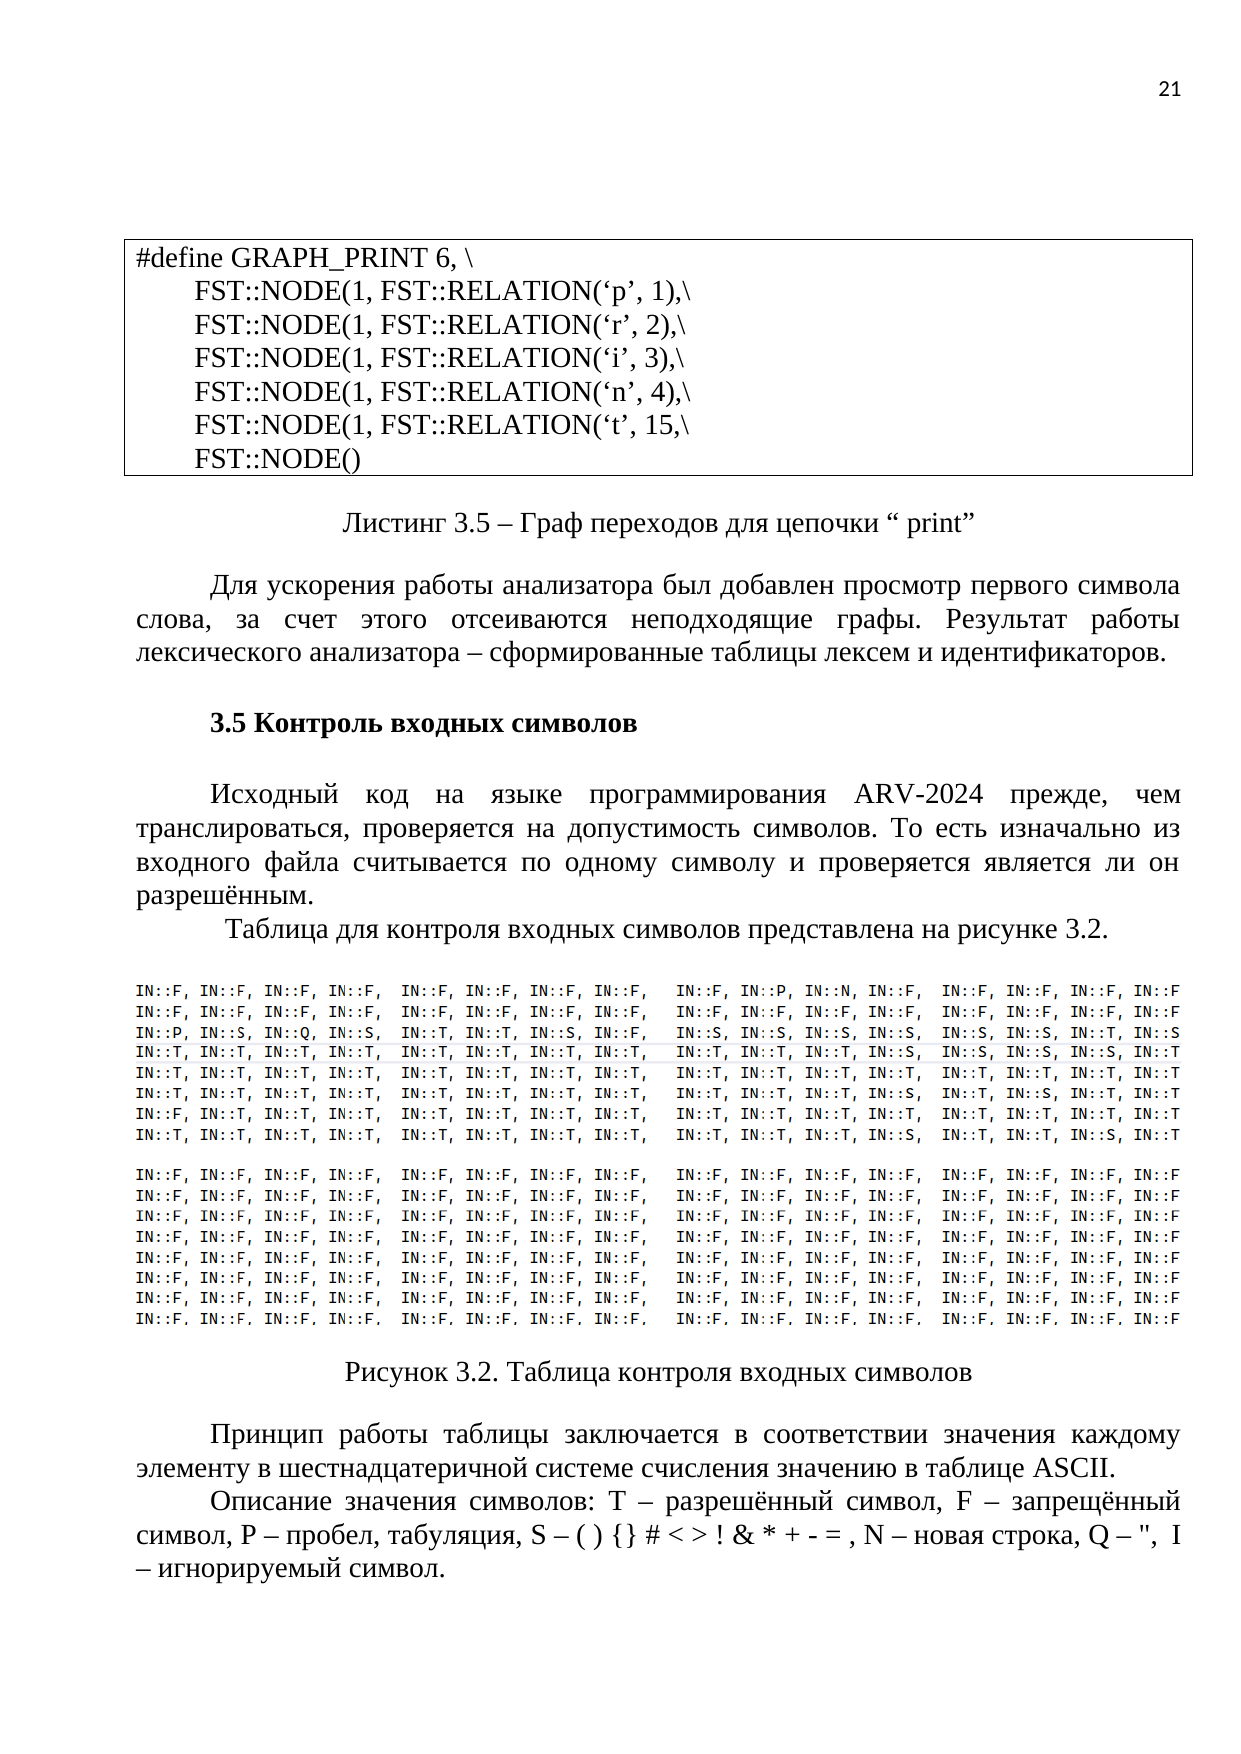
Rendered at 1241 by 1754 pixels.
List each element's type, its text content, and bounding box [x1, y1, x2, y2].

text Исходный код на языке программирования ARV-2024 прежде, чем транслироваться, проверяется на допустимость символов. То есть изначально из входного файла считывается по одному символу и проверяется является ли он разрешённым. [136, 777, 1181, 911]
table_header #define GRAPH_PRINT 6, \ FST::NODE(1, FST::RELATION(‘p’, 1),\ FST::NODE(1, FST::RELATION(‘r’, 2),\ FST::NODE(1, FST::RELATION(‘i’, 3),\ FST::NODE(1, FST::RELATION(‘n’, 4),\ FST::NODE(1, FST::RELATION(‘t’, 15,\ FST::NODE() [125, 240, 1192, 474]
text Принцип работы таблицы заключается в соответствии значения каждому элементу в шестнадцатеричной системе счисления значению в таблице ASCII. [136, 1416, 1181, 1483]
text Для ускорения работы анализатора был добавлен просмотр первого символа слова, за счет этого отсеиваются неподходящие графы. Результат работы лексического анализатора – сформированные таблицы лексем и идентификаторов. [136, 567, 1181, 668]
text Листинг 3.5 – Граф переходов для цепочки “ print” [136, 505, 1181, 538]
text 3.5 Контроль входных символов [136, 706, 1181, 739]
text Таблица для контроля входных символов представлена на рисунке 3.2. [136, 911, 1181, 944]
text Рисунок 3.2. Таблица контроля входных символов [136, 1354, 1181, 1387]
text Описание значения символов: T – разрешённый символ, F – запрещённый символ, P – пробел, табуляция, S – ( ) {} # < > ! & * + - = , N – новая строка, Q – ", I – игнорируемый символ. [136, 1483, 1181, 1584]
picture [135, 981, 1182, 1325]
